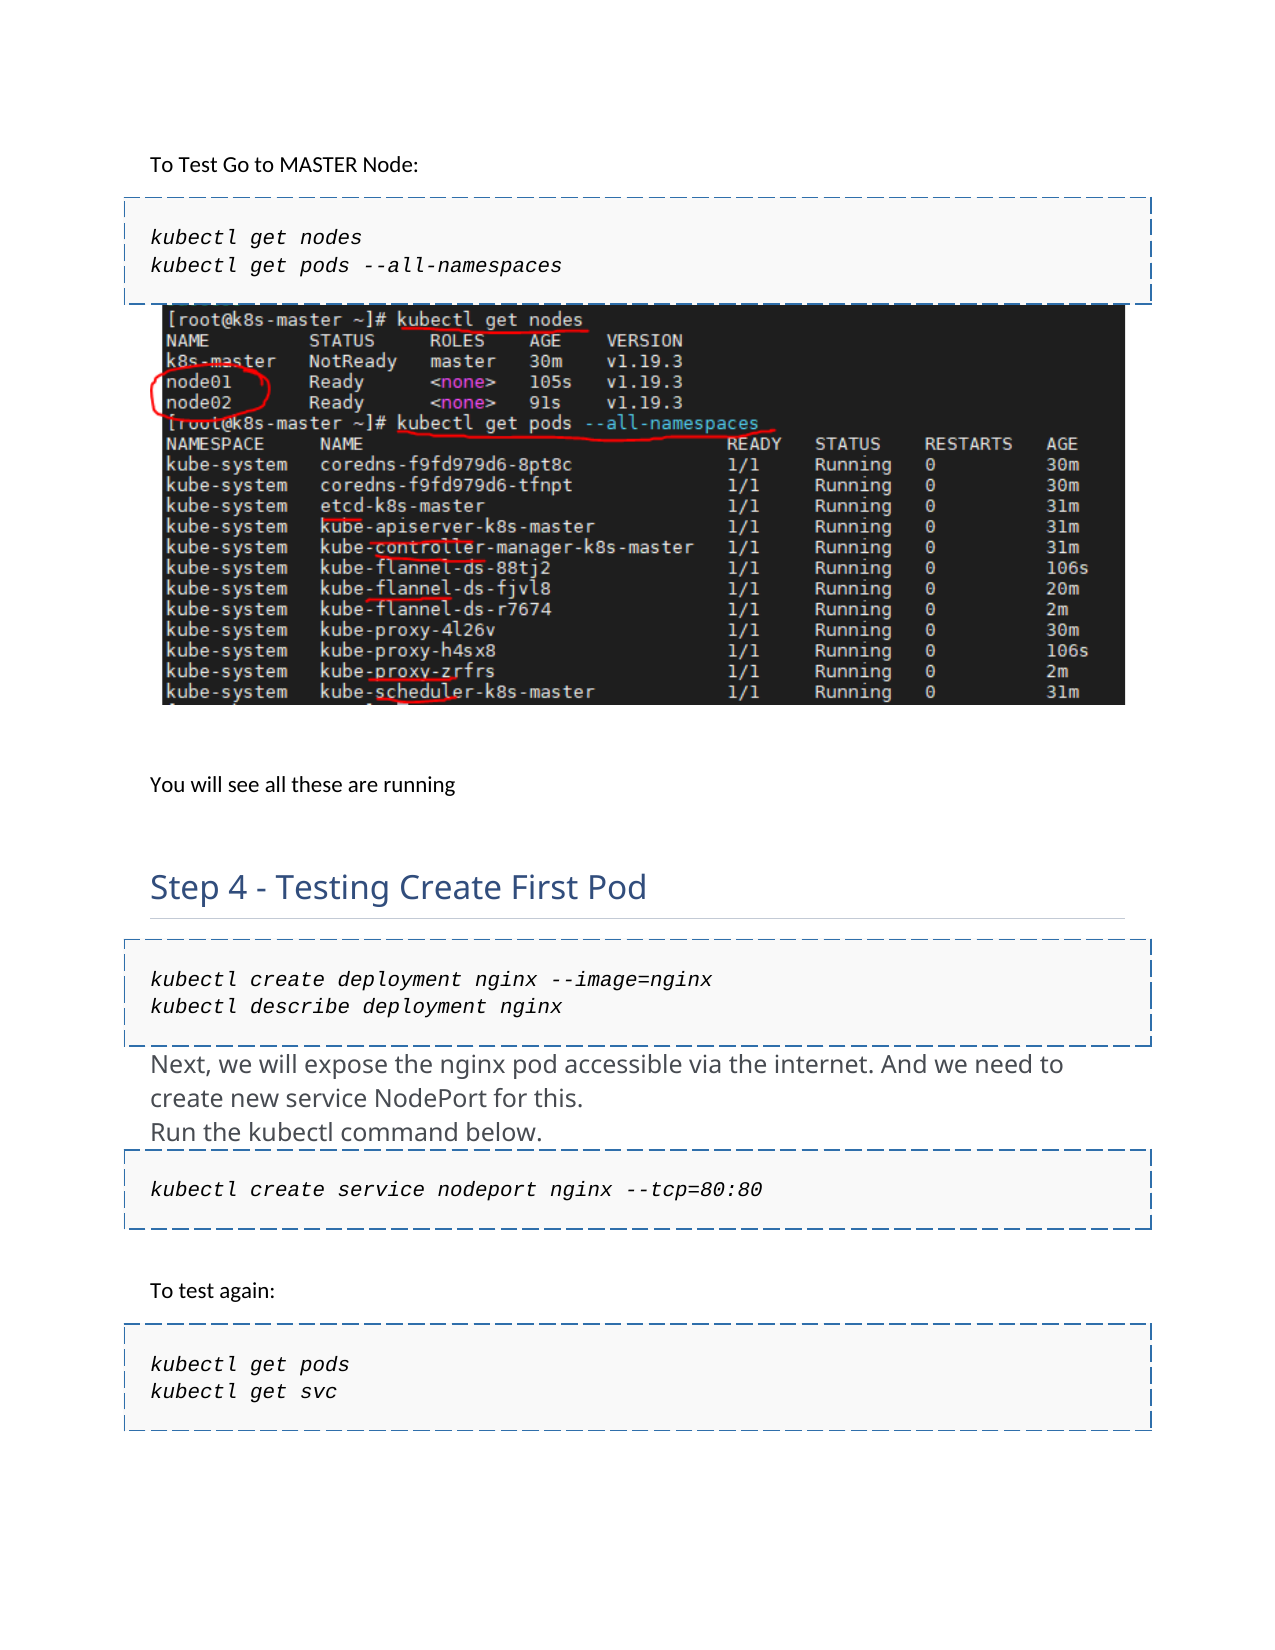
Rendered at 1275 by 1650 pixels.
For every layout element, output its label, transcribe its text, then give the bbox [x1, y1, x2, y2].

text To test again: [150, 1276, 1125, 1304]
text kubectl get nodes kubectl get pods --all-namespaces [123, 197, 1152, 305]
subtitle Step 4 - Testing Create First Pod [150, 864, 1125, 918]
text Next, we will expose the nginx pod accessible via the internet. And we need to create new service NodePort for this. [150, 1047, 1125, 1115]
text Run the kubectl command below. [150, 1115, 1125, 1149]
text kubectl create service nodeport nginx --tcp=80:80 [123, 1149, 1152, 1229]
picture [150, 305, 1125, 705]
text kubectl create deployment nginx --image=nginx [123, 938, 1152, 966]
text kubectl describe deployment nginx [123, 966, 1152, 1047]
text kubectl get pods kubectl get svc [123, 1323, 1152, 1431]
text To Test Go to MASTER Node: [150, 150, 1125, 178]
text You will see all these are running [150, 770, 1125, 798]
